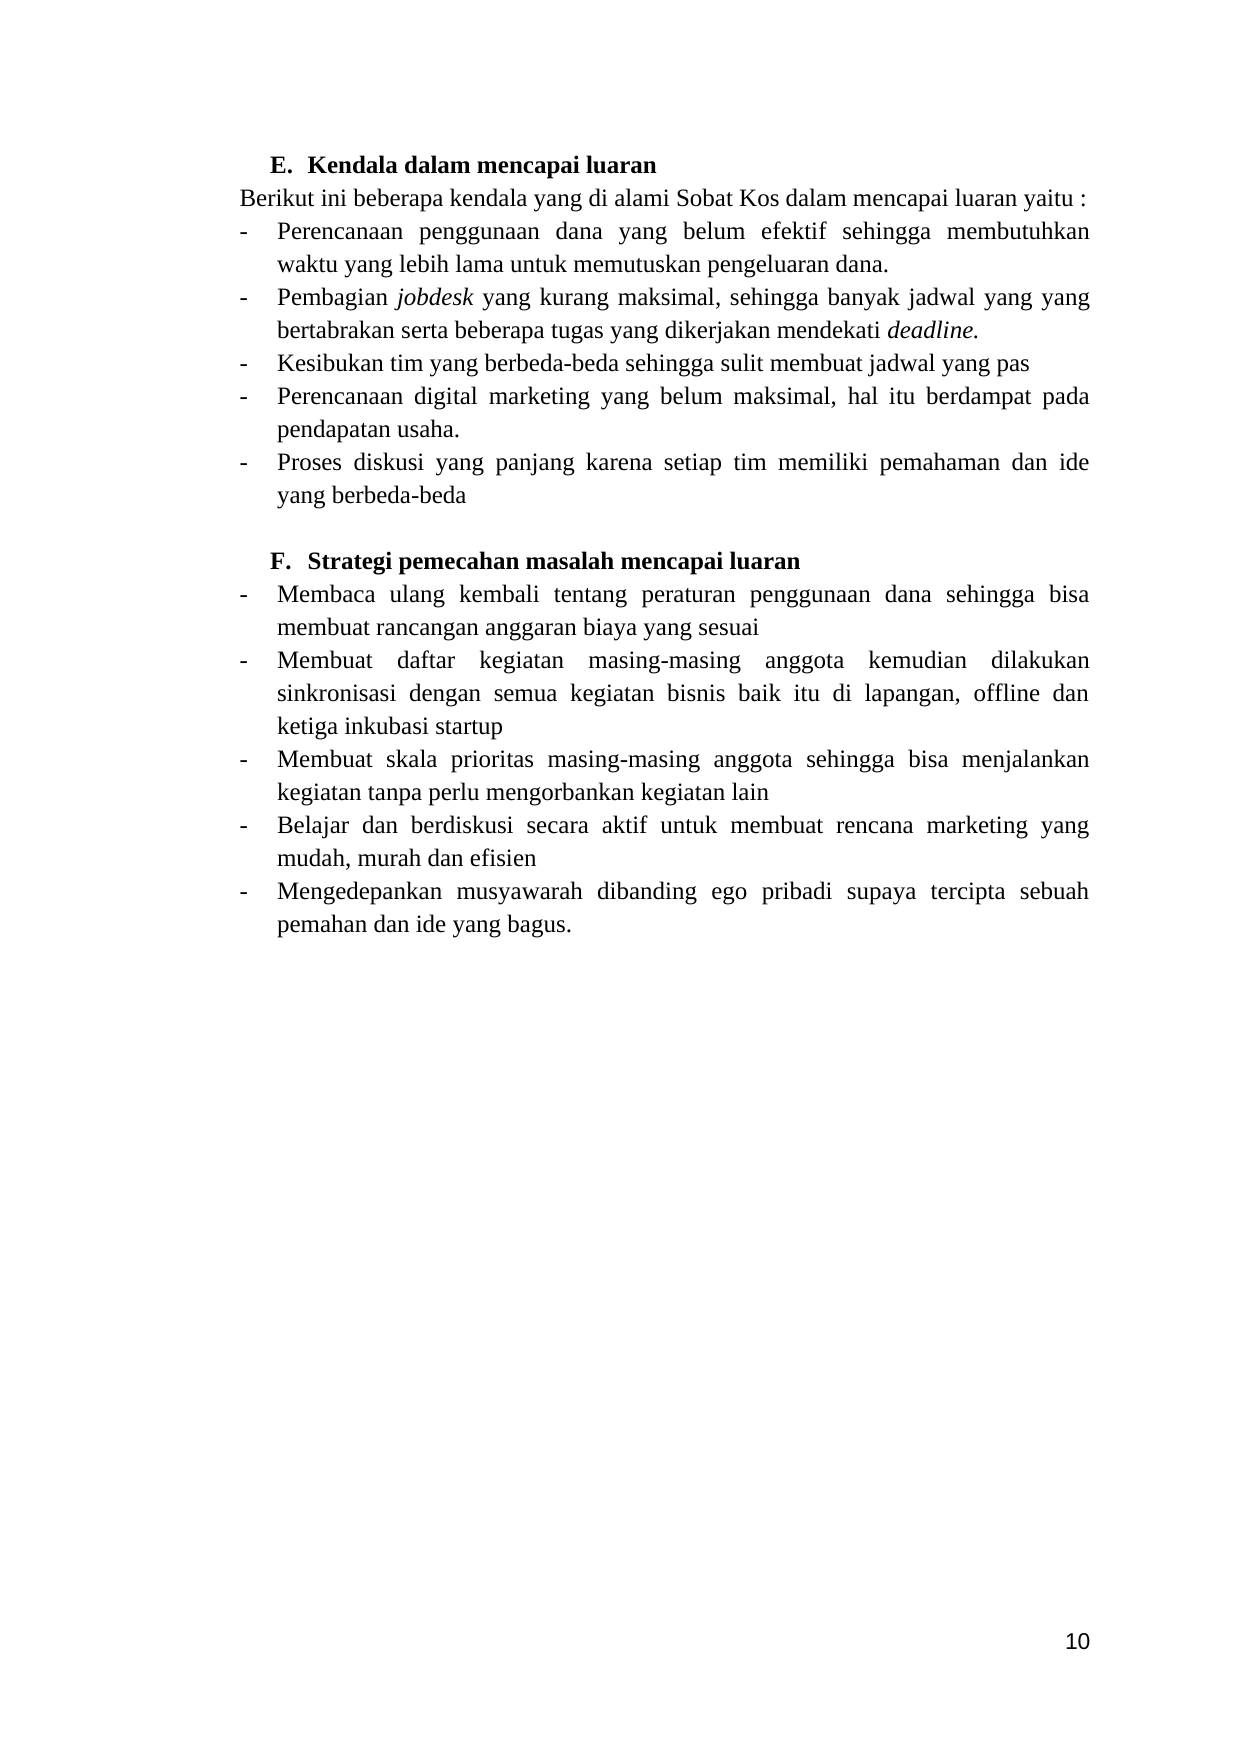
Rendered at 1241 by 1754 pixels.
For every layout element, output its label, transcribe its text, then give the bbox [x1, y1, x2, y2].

list Berikut ini beberapa kendala yang di alami Sobat Kos dalam mencapai luaran yaitu : [239, 183, 1090, 212]
list Perencanaan penggunaan dana yang belum efektif sehingga membutuhkan waktu yang lebih lama untuk memutuskan pengeluaran dana. [239, 216, 1090, 278]
list Kendala dalam mencapai luaran [270, 150, 1090, 179]
list Pembagian jobdesk yang kurang maksimal, sehingga banyak jadwal yang yang bertabrakan serta beberapa tugas yang dikerjakan mendekati deadline. [239, 282, 1090, 344]
list Mengedepankan musyawarah dibanding ego pribadi supaya tercipta sebuah pemahan dan ide yang bagus. [239, 876, 1090, 938]
list Proses diskusi yang panjang karena setiap tim memiliki pemahaman dan ide yang berbeda-beda [239, 447, 1090, 509]
list Belajar dan berdiskusi secara aktif untuk membuat rencana marketing yang mudah, murah dan efisien [239, 810, 1090, 872]
list Kesibukan tim yang berbeda-beda sehingga sulit membuat jadwal yang pas [239, 348, 1090, 377]
list Perencanaan digital marketing yang belum maksimal, hal itu berdampat pada pendapatan usaha. [239, 381, 1090, 443]
list Membaca ulang kembali tentang peraturan penggunaan dana sehingga bisa membuat rancangan anggaran biaya yang sesuai [239, 579, 1090, 641]
list Strategi pemecahan masalah mencapai luaran [270, 546, 1090, 575]
list Membuat daftar kegiatan masing-masing anggota kemudian dilakukan sinkronisasi dengan semua kegiatan bisnis baik itu di lapangan, offline dan ketiga inkubasi startup [239, 645, 1090, 740]
list Membuat skala prioritas masing-masing anggota sehingga bisa menjalankan kegiatan tanpa perlu mengorbankan kegiatan lain [239, 744, 1090, 806]
